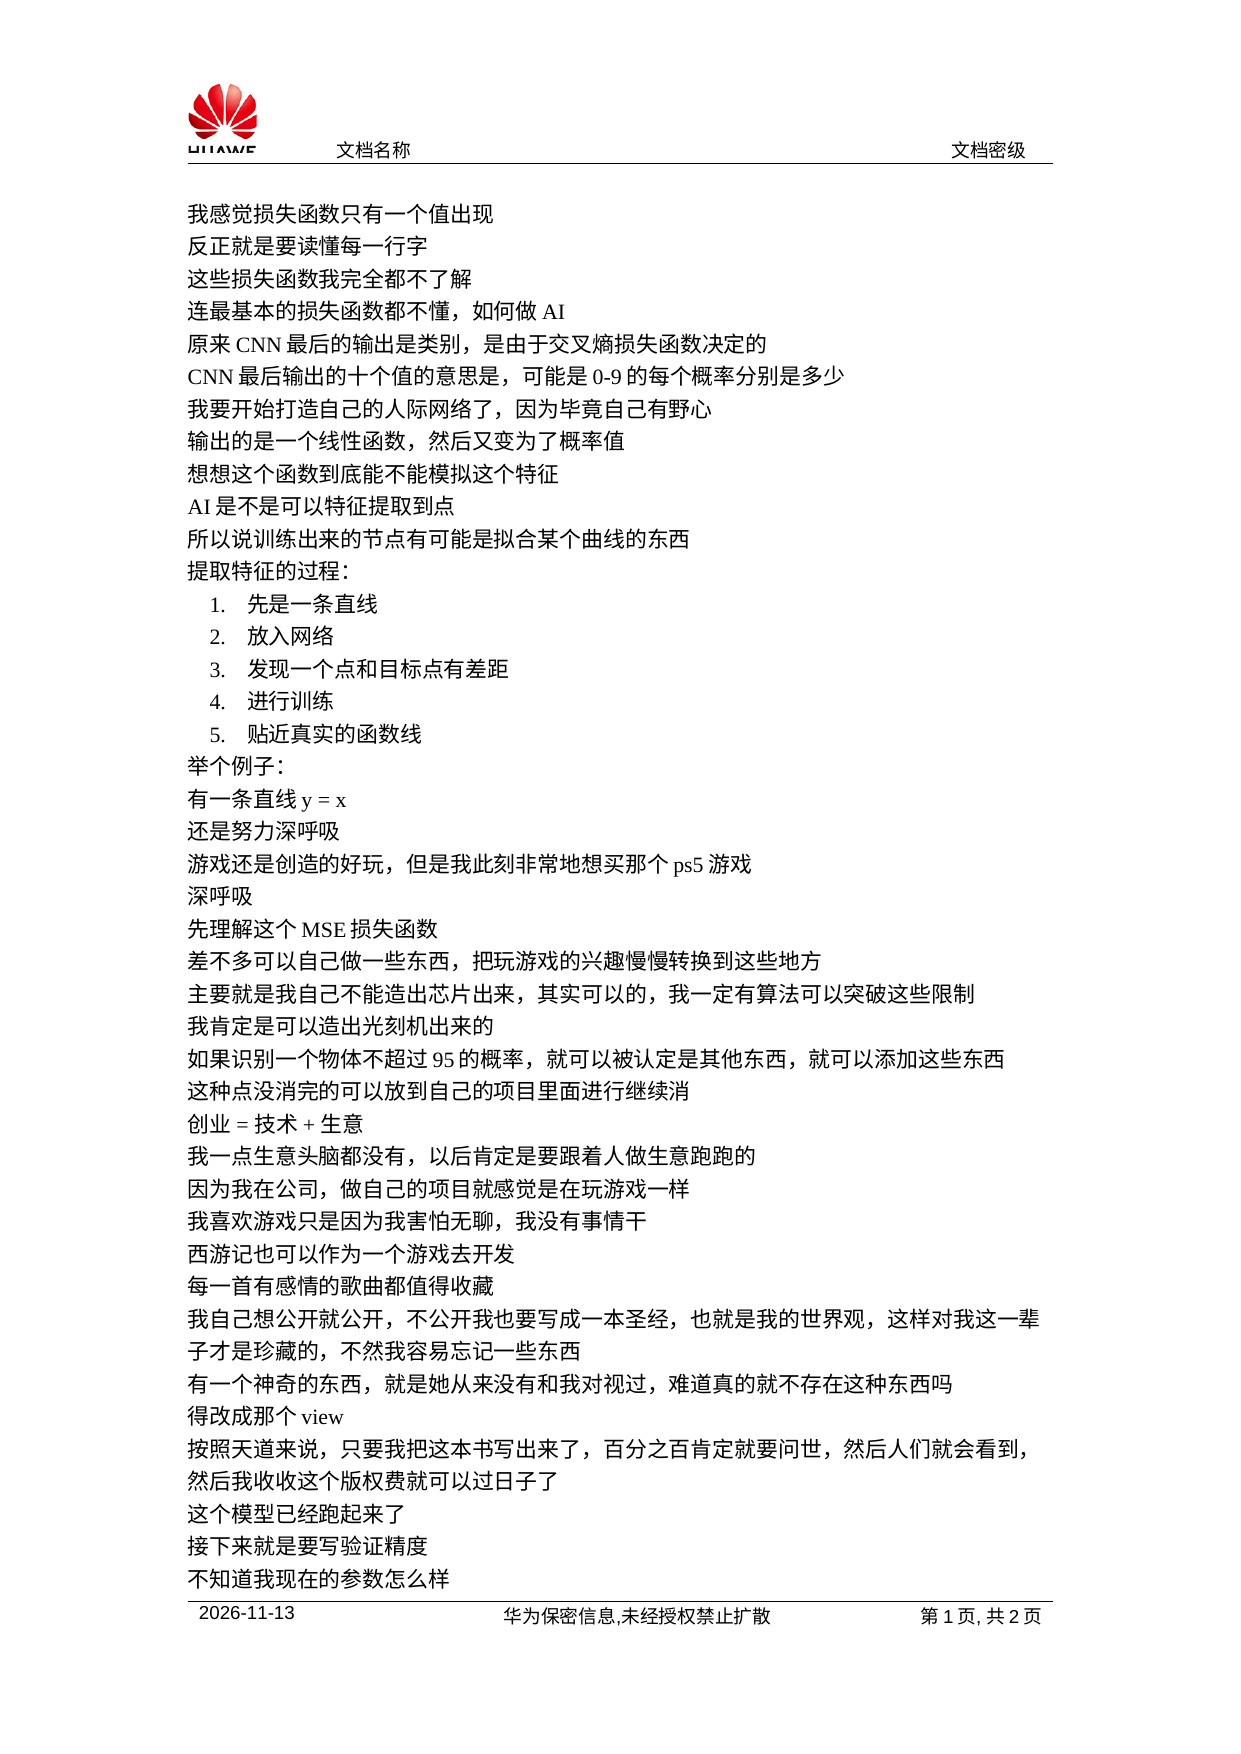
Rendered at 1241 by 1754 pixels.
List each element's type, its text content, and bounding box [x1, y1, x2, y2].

text 这个模型已经跑起来了 [187, 1496, 1053, 1529]
text 想想这个函数到底能不能模拟这个特征 [187, 456, 1053, 489]
text 游戏还是创造的好玩，但是我此刻非常地想买那个ps5游戏 [187, 846, 1053, 879]
text 差不多可以自己做一些东西，把玩游戏的兴趣慢慢转换到这些地方 [187, 944, 1053, 976]
text 我自己想公开就公开，不公开我也要写成一本圣经，也就是我的世界观，这样对我这一辈子才是珍藏的，不然我容易忘记一些东西 [187, 1301, 1053, 1366]
list 贴近真实的函数线 [209, 716, 1053, 749]
text 所以说训练出来的节点有可能是拟合某个曲线的东西 [187, 521, 1053, 554]
text 我要开始打造自己的人际网络了，因为毕竟自己有野心 [187, 391, 1053, 424]
text 接下来就是要写验证精度 [187, 1529, 1053, 1561]
text 创业 = 技术 + 生意 [187, 1106, 1053, 1139]
text 提取特征的过程： [187, 554, 1053, 586]
text 举个例子： [187, 749, 1053, 781]
text 这些损失函数我完全都不了解 [187, 261, 1053, 294]
text 先理解这个MSE损失函数 [187, 911, 1053, 944]
text 得改成那个view [187, 1399, 1053, 1431]
text 主要就是我自己不能造出芯片出来，其实可以的，我一定有算法可以突破这些限制 [187, 976, 1053, 1009]
text 我一点生意头脑都没有，以后肯定是要跟着人做生意跑跑的 [187, 1139, 1053, 1171]
text 反正就是要读懂每一行字 [187, 229, 1053, 261]
text 这种点没消完的可以放到自己的项目里面进行继续消 [187, 1074, 1053, 1106]
list 进行训练 [209, 684, 1053, 716]
text 我喜欢游戏只是因为我害怕无聊，我没有事情干 [187, 1204, 1053, 1236]
text 还是努力深呼吸 [187, 814, 1053, 846]
text 深呼吸 [187, 879, 1053, 911]
text AI是不是可以特征提取到点 [187, 489, 1053, 521]
text CNN最后输出的十个值的意思是，可能是0-9的每个概率分别是多少 [187, 359, 1053, 391]
text 不知道我现在的参数怎么样 [187, 1561, 1053, 1594]
list 放入网络 [209, 619, 1053, 651]
text 因为我在公司，做自己的项目就感觉是在玩游戏一样 [187, 1171, 1053, 1204]
text 按照天道来说，只要我把这本书写出来了，百分之百肯定就要问世，然后人们就会看到，然后我收收这个版权费就可以过日子了 [187, 1431, 1053, 1496]
text 如果识别一个物体不超过95的概率，就可以被认定是其他东西，就可以添加这些东西 [187, 1041, 1053, 1074]
text 输出的是一个线性函数，然后又变为了概率值 [187, 424, 1053, 456]
text 有一个神奇的东西，就是她从来没有和我对视过，难道真的就不存在这种东西吗 [187, 1366, 1053, 1399]
text 原来CNN最后的输出是类别，是由于交叉熵损失函数决定的 [187, 326, 1053, 359]
picture [188, 84, 257, 153]
text 西游记也可以作为一个游戏去开发 [187, 1236, 1053, 1269]
text 有一条直线y = x [187, 781, 1053, 814]
text 连最基本的损失函数都不懂，如何做AI [187, 294, 1053, 326]
text 我肯定是可以造出光刻机出来的 [187, 1009, 1053, 1041]
list 发现一个点和目标点有差距 [209, 651, 1053, 684]
text 每一首有感情的歌曲都值得收藏 [187, 1269, 1053, 1301]
text 我感觉损失函数只有一个值出现 [187, 196, 1053, 229]
list 先是一条直线 [209, 586, 1053, 619]
